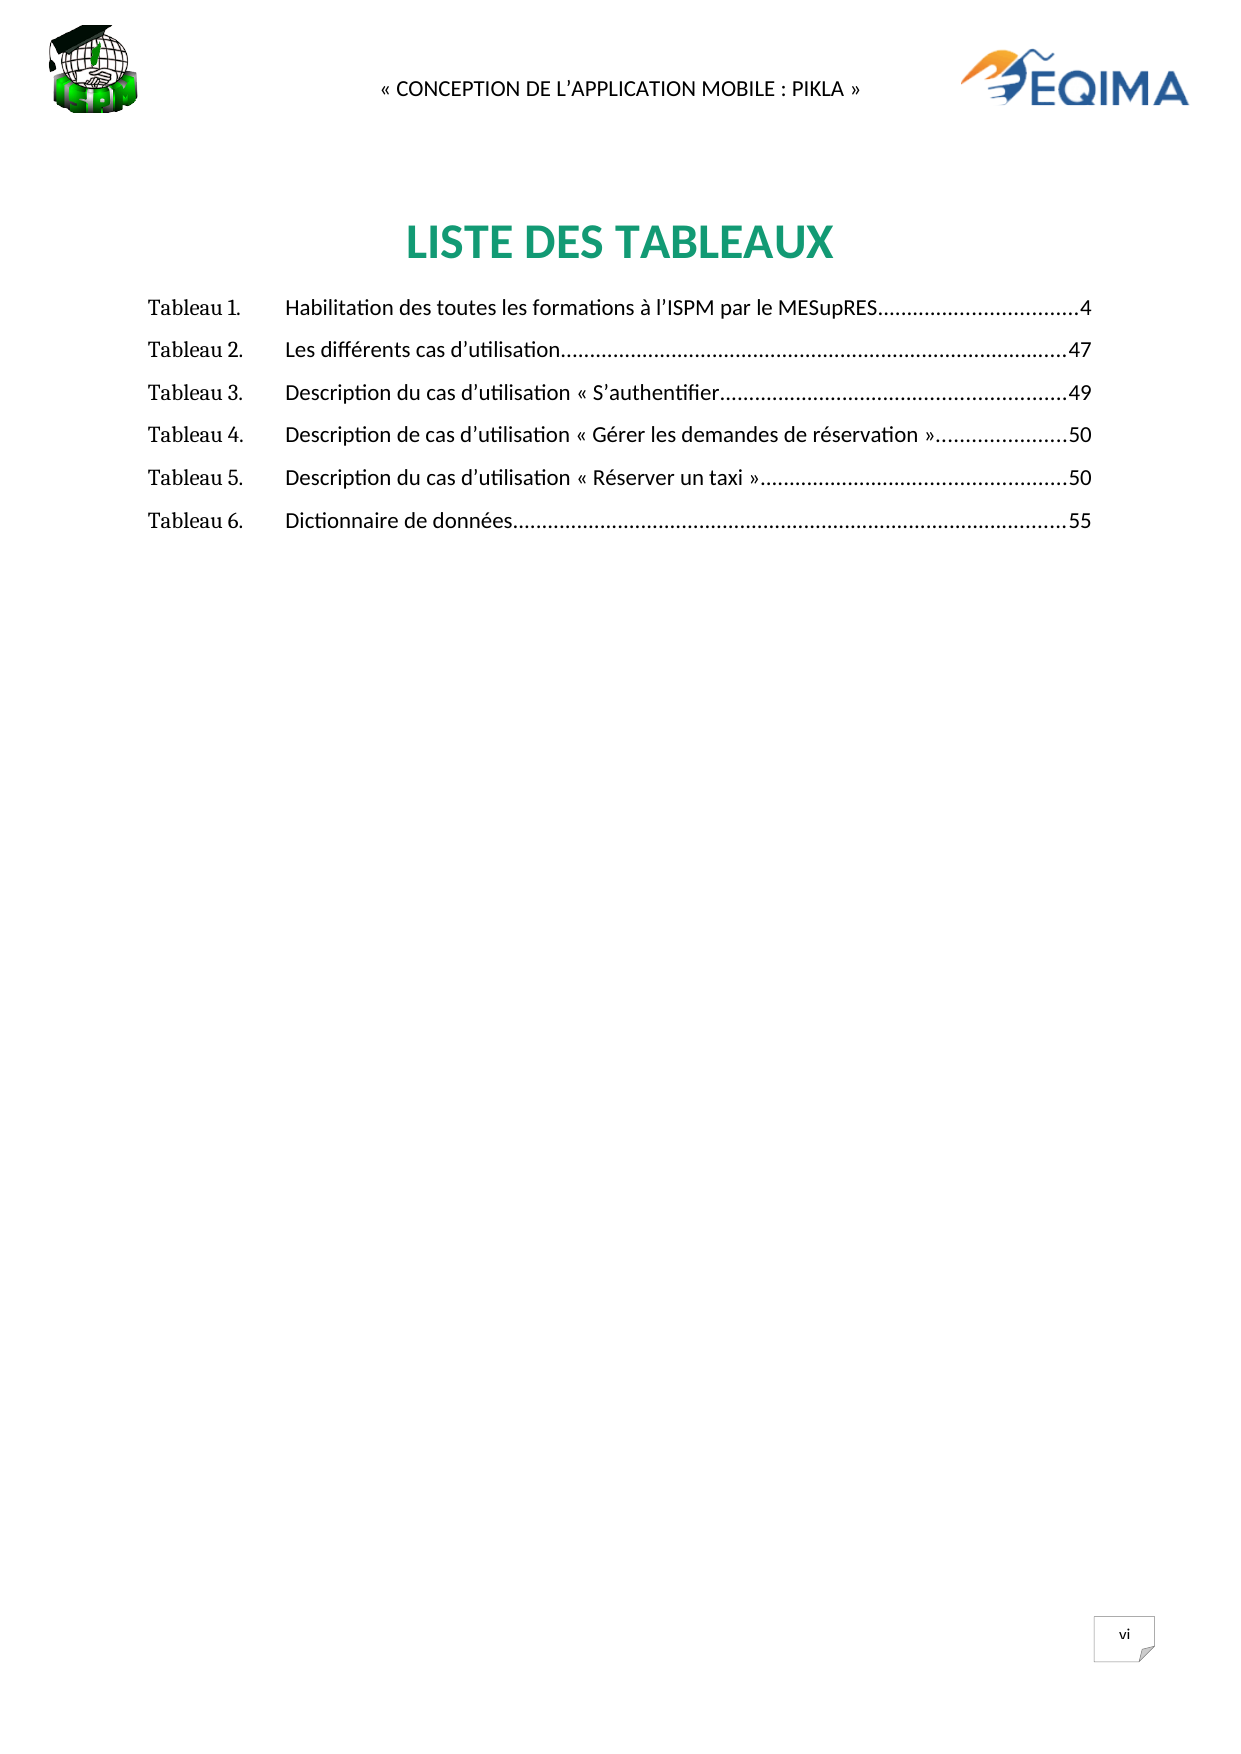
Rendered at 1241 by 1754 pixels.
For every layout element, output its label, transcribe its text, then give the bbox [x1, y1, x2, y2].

picture [961, 48, 1191, 105]
text Tableau 4. Description de cas d’utilisation « Gérer les demandes de réservation » 50 [148, 421, 1093, 448]
text Tableau 1. Habilitation des toutes les formations à l’ISPM par le MESupRES 4 [148, 293, 1093, 321]
subtitle LISTE DES TABLEAUX [148, 210, 1093, 271]
text Tableau 3. Description du cas d’utilisation « S’authentifier 49 [148, 378, 1093, 406]
text Tableau 5. Description du cas d’utilisation « Réserver un taxi » 50 [148, 463, 1093, 491]
text Tableau 2. Les différents cas d’utilisation 47 [148, 335, 1093, 363]
text Tableau 6. Dictionnaire de données 55 [148, 506, 1093, 534]
picture [48, 25, 138, 113]
